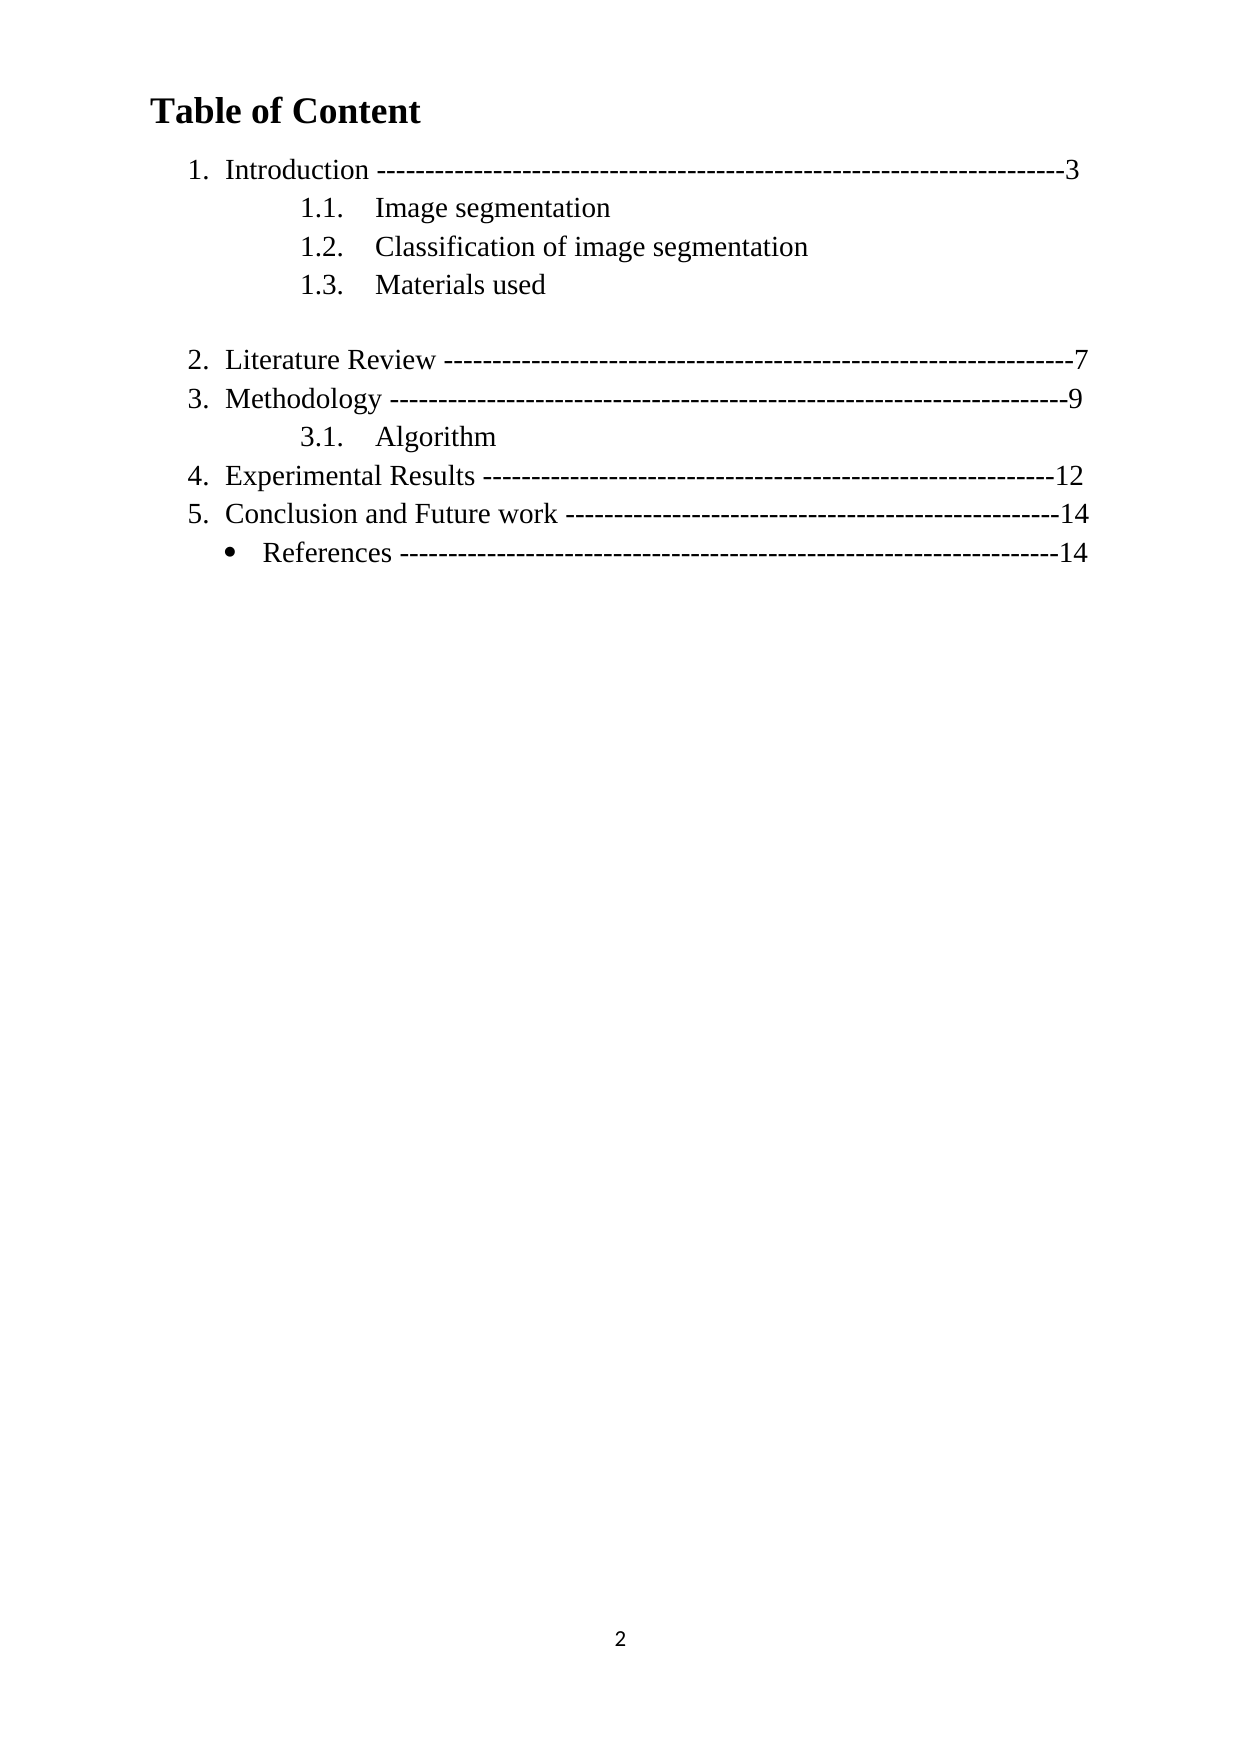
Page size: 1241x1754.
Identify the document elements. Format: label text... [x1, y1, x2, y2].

list Conclusion and Future work ---------------------------------------------------14 [187, 496, 1090, 530]
text Table of Content [150, 89, 1090, 132]
list Methodology ----------------------------------------------------------------------9 [187, 381, 1090, 414]
list Materials used [300, 267, 1090, 301]
list Literature Review -----------------------------------------------------------------7 [187, 342, 1090, 376]
list Image segmentation [300, 190, 1090, 224]
list Introduction -----------------------------------------------------------------------3 [187, 152, 1090, 185]
list Classification of image segmentation [300, 229, 1090, 262]
list Algorithm [300, 419, 1090, 453]
list Experimental Results -----------------------------------------------------------12 [187, 458, 1090, 491]
list References --------------------------------------------------------------------14 [225, 535, 1090, 568]
